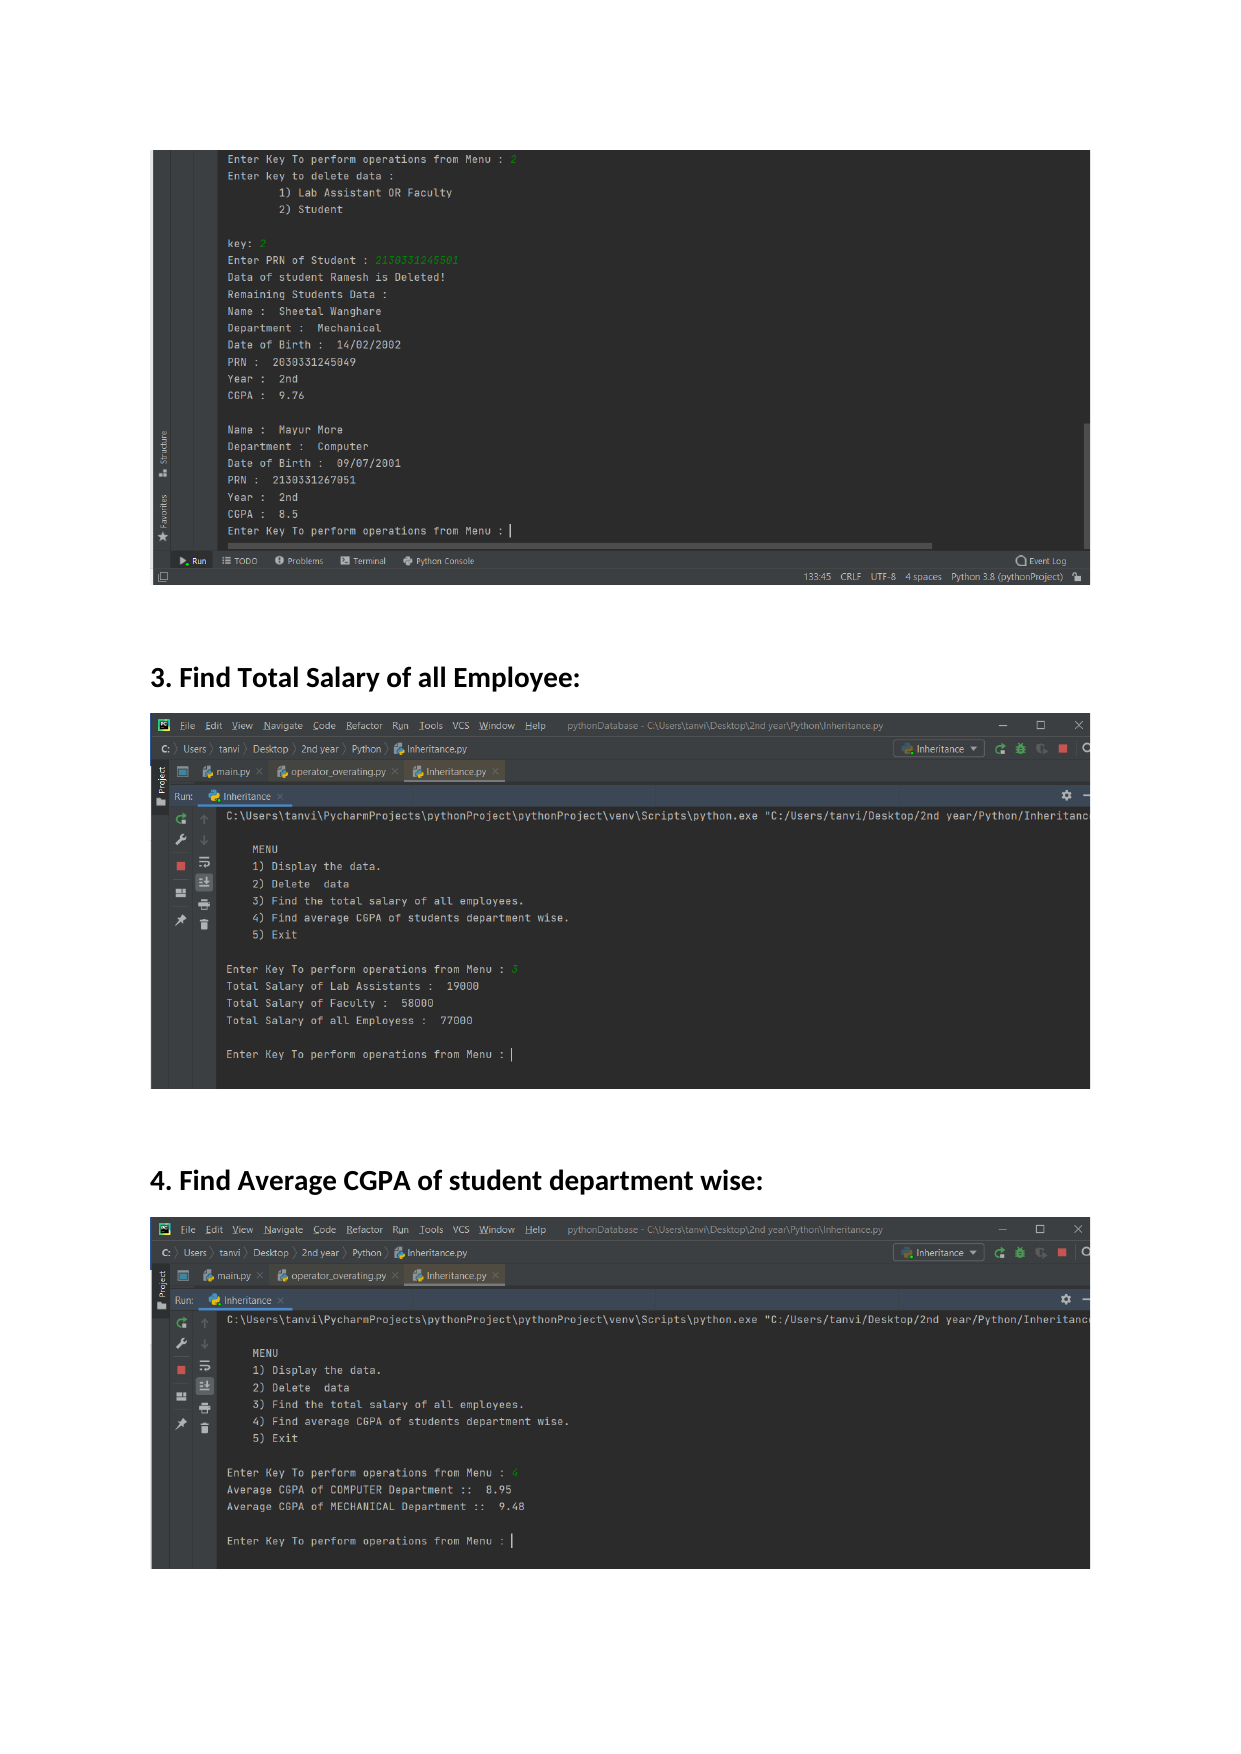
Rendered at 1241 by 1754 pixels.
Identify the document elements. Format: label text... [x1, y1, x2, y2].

text 4. Find Average CGPA of student department wise: [150, 1162, 1090, 1198]
text 3. Find Total Salary of all Employee: [150, 659, 1090, 694]
picture [150, 713, 1091, 1089]
picture [150, 1217, 1091, 1569]
picture [150, 150, 1091, 585]
